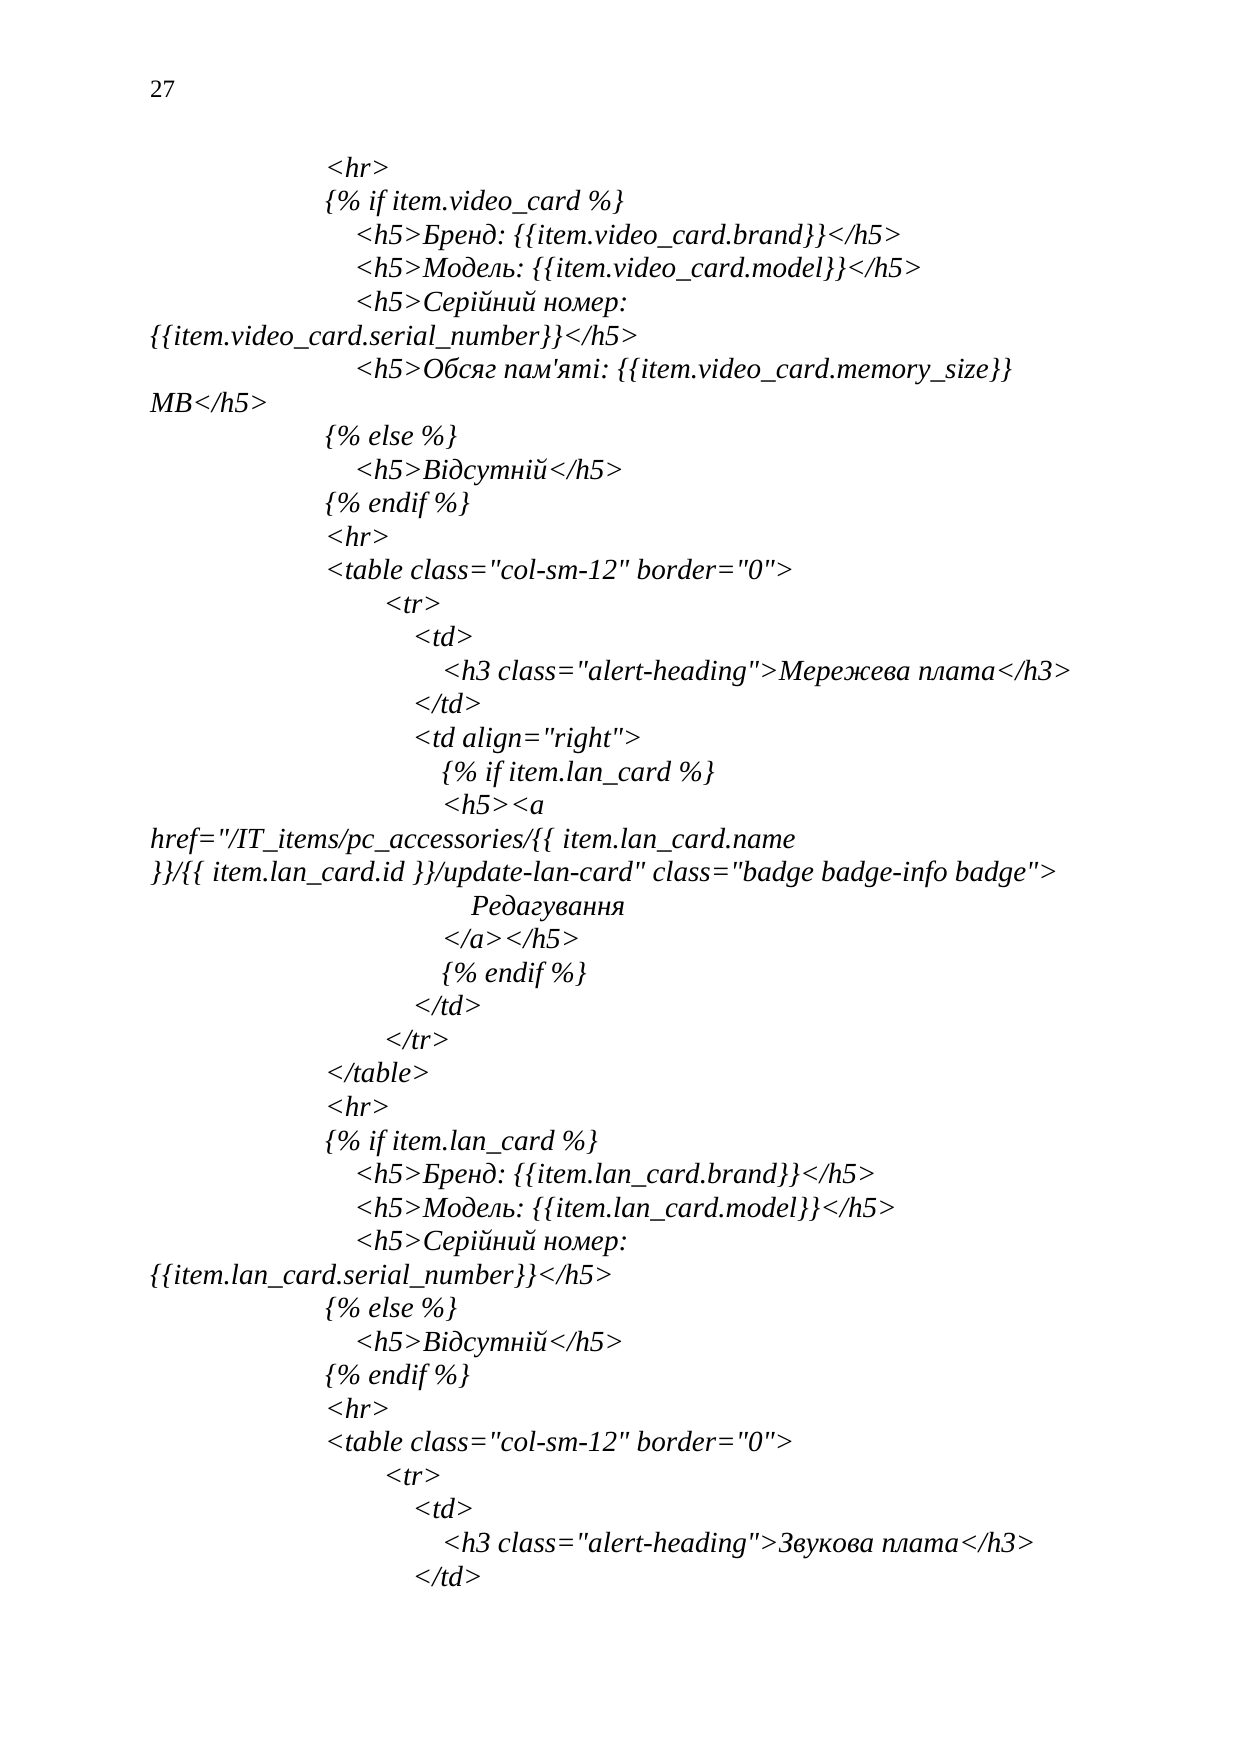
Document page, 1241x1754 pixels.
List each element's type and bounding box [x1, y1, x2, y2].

text [150, 150, 1090, 1592]
